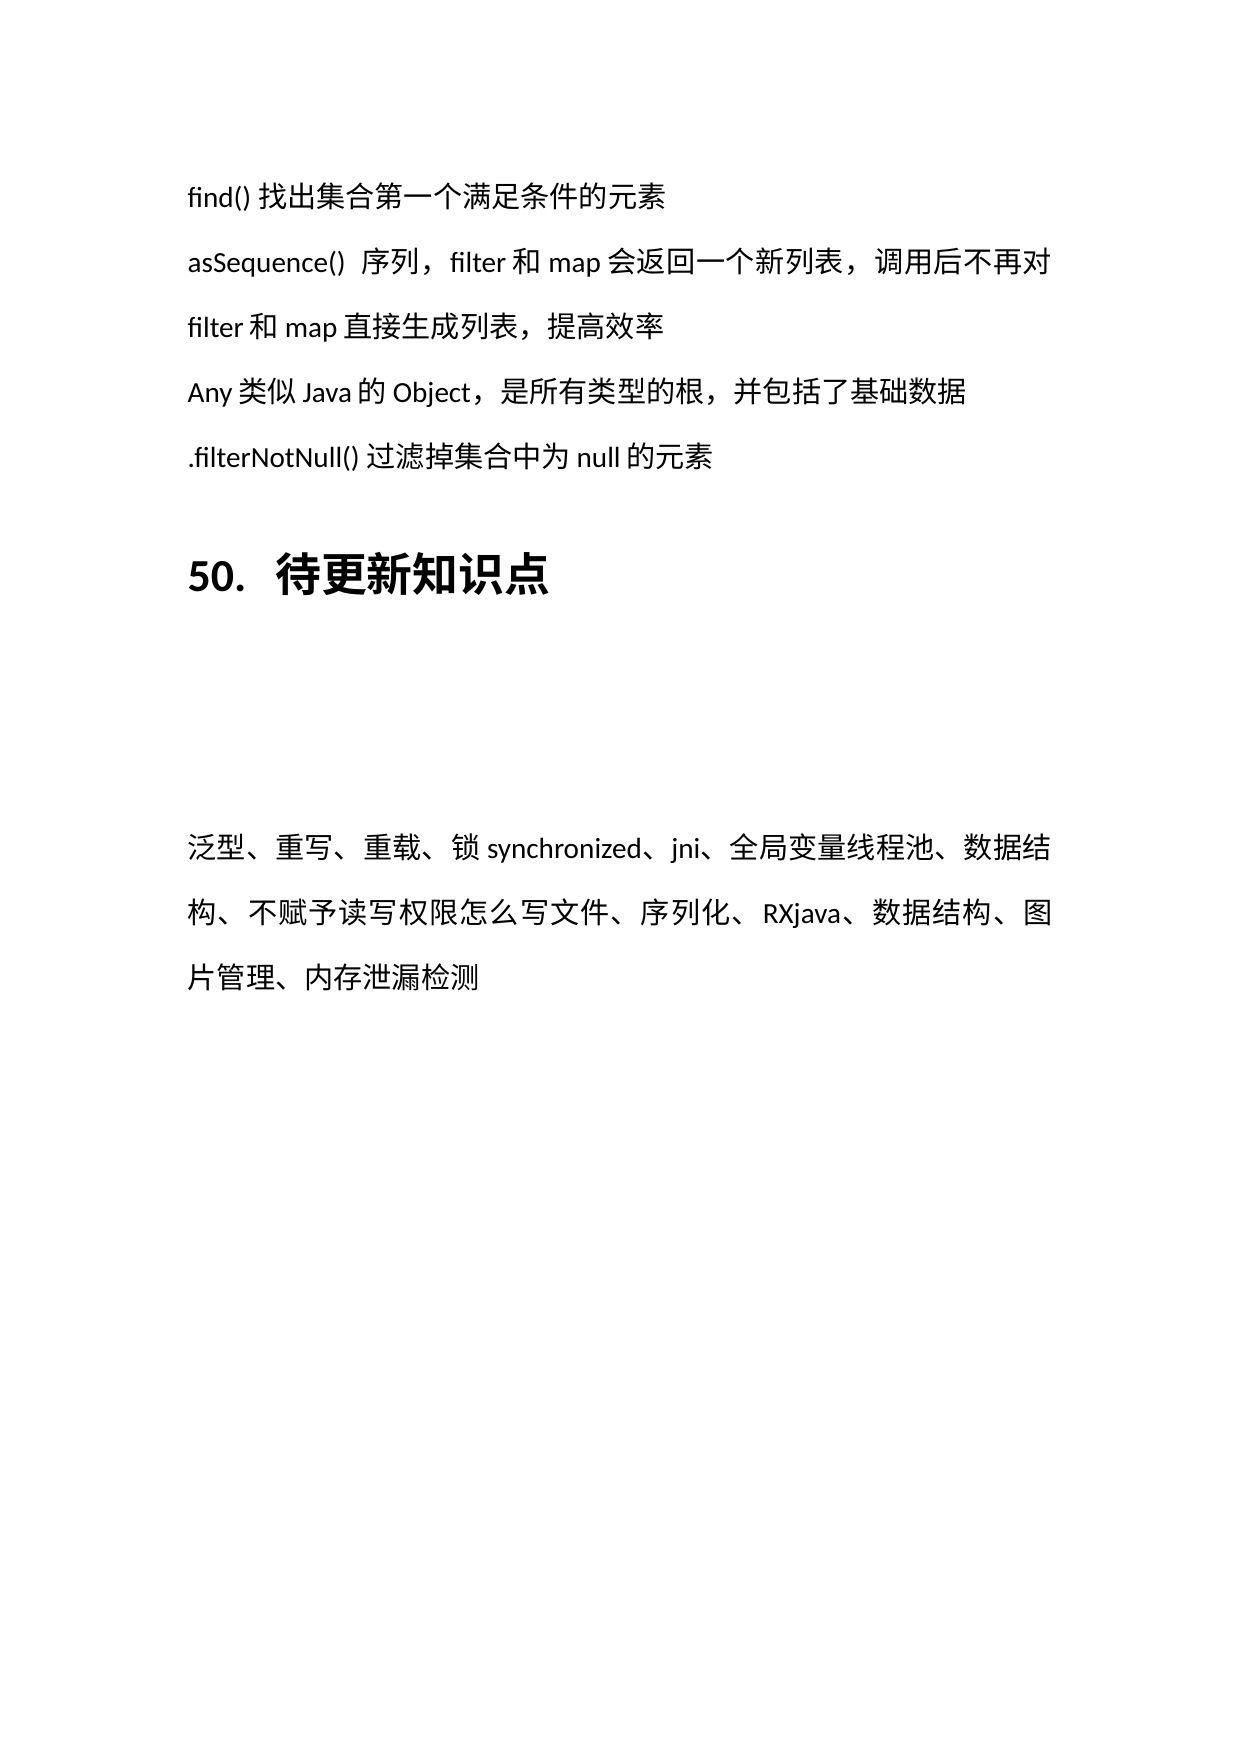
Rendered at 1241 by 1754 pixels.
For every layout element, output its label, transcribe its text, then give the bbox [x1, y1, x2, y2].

text find() 找出集合第一个满足条件的元素 [187, 162, 1053, 227]
text .filterNotNull() 过滤掉集合中为null的元素 [187, 422, 1053, 487]
text asSequence() 序列，filter和map会返回一个新列表，调用后不再对filter和map直接生成列表，提高效率 [187, 227, 1053, 357]
text 泛型、重写、重载、锁synchronized、jni、全局变量线程池、数据结构、不赋予读写权限怎么写文件、序列化、RXjava、数据结构、图片管理、内存泄漏检测 [187, 813, 1053, 1008]
text Any类似Java的Object，是所有类型的根，并包括了基础数据 [187, 357, 1053, 422]
subtitle 待更新知识点 [187, 522, 1053, 620]
